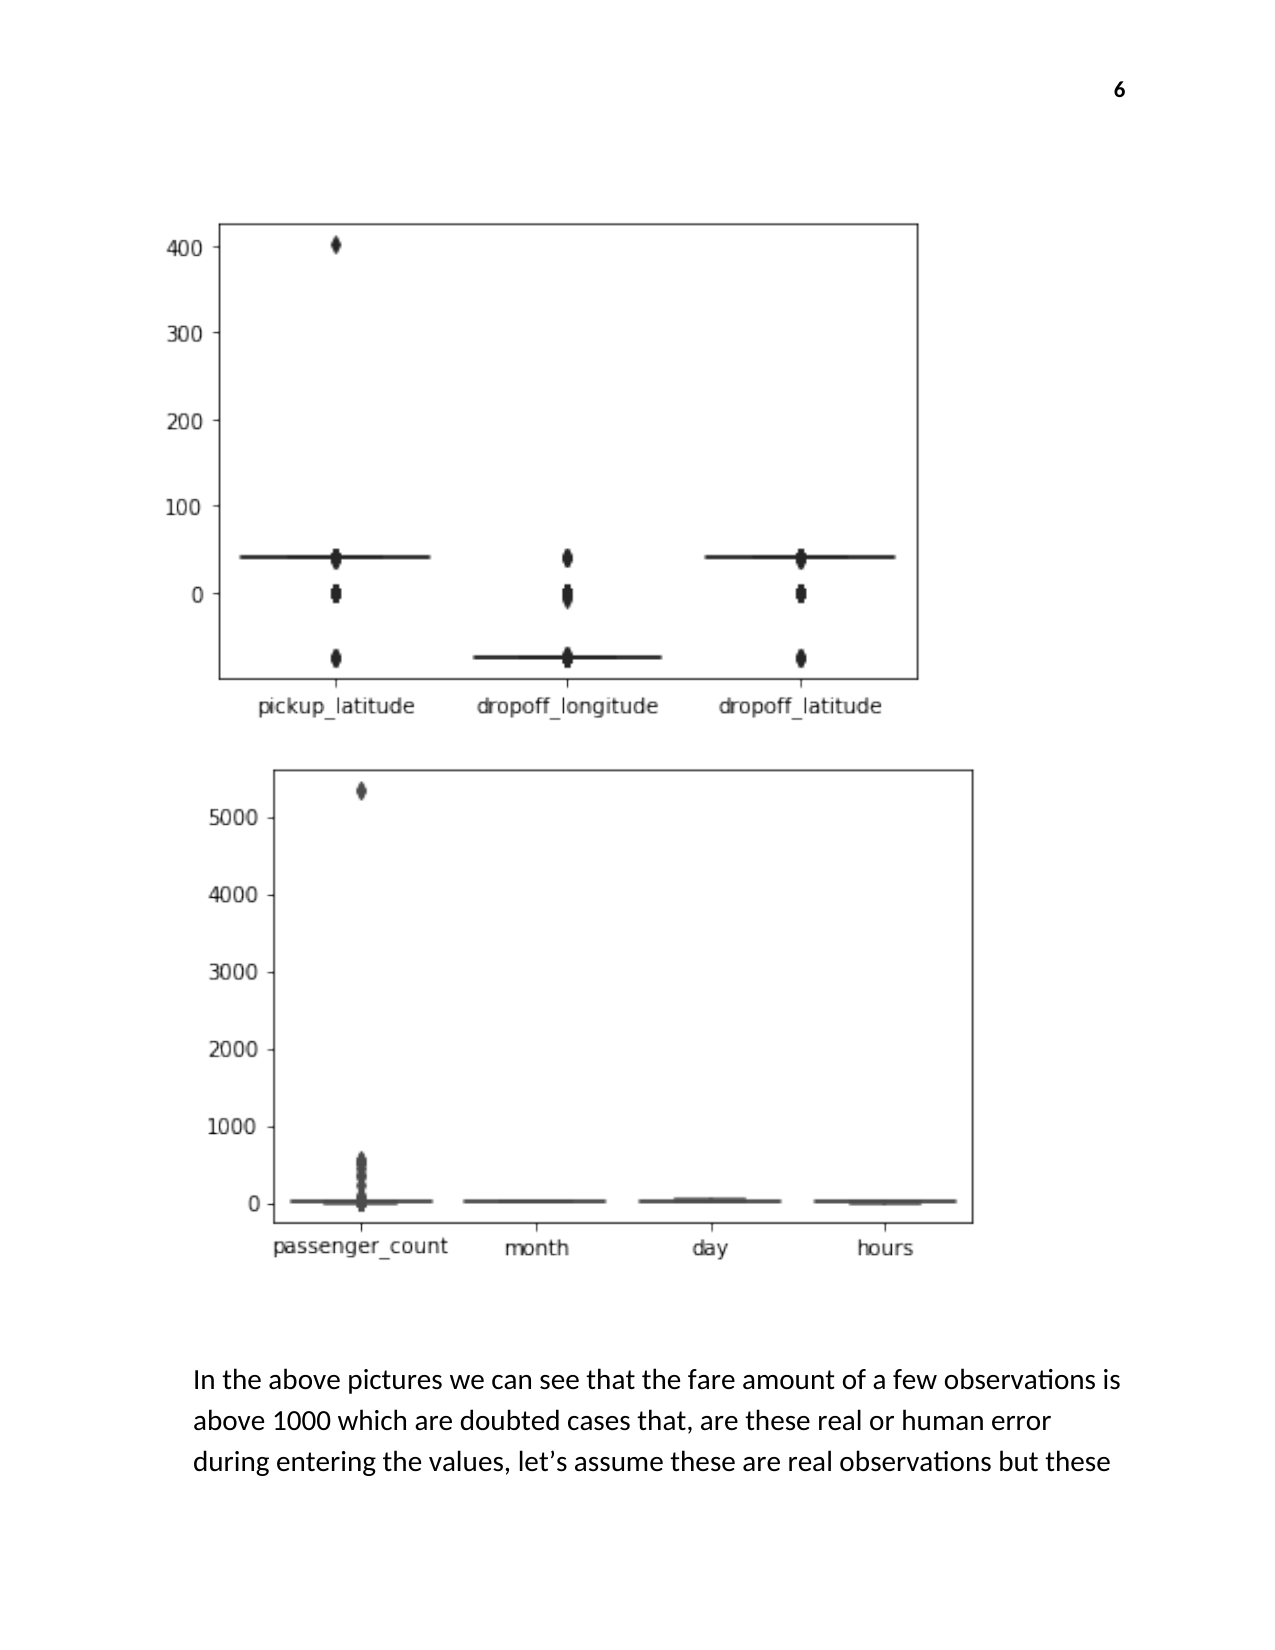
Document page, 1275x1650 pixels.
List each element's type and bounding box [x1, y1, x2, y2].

picture [192, 755, 987, 1275]
text [193, 1361, 1125, 1479]
picture [150, 211, 932, 731]
